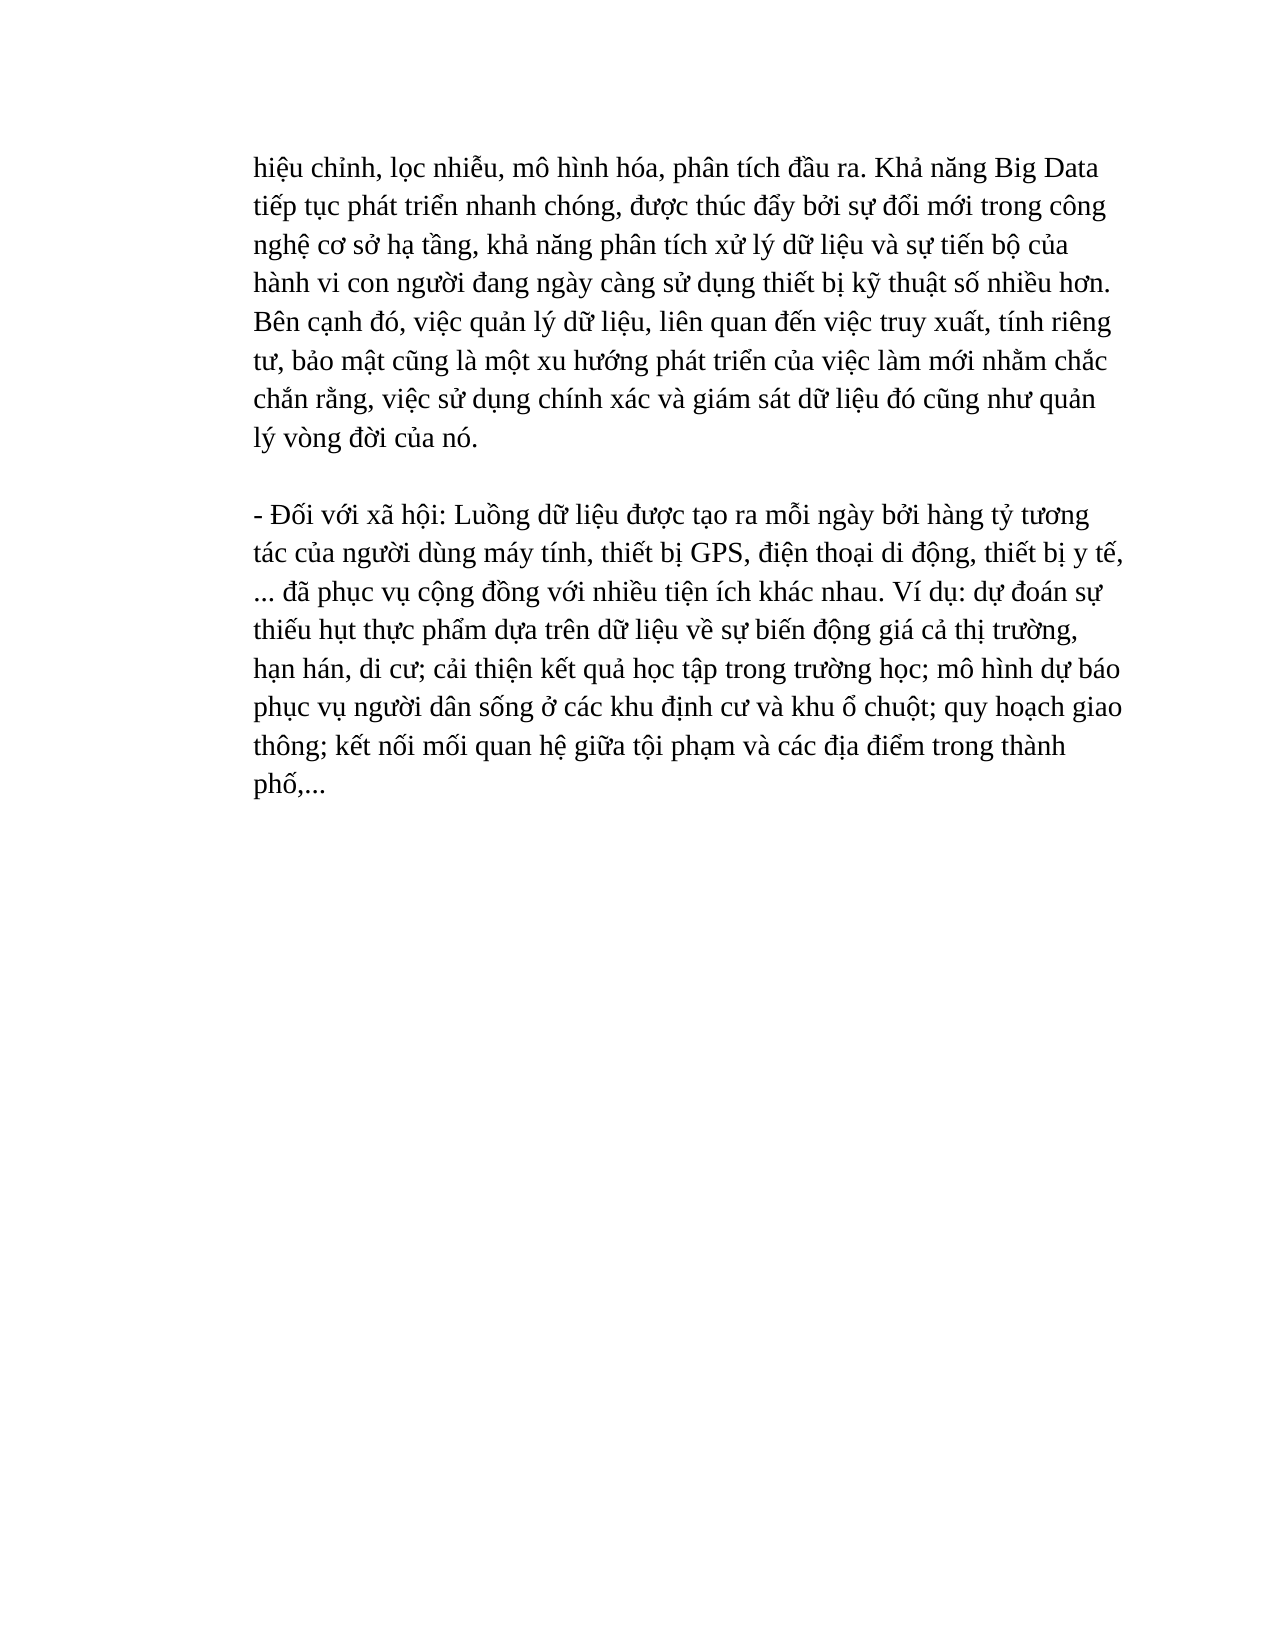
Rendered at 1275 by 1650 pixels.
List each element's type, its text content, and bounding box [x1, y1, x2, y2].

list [253, 150, 1125, 453]
list - Đối với xã hội: Luồng dữ liệu được tạo ra mỗi ngày bởi hàng tỷ tương tác của người dùng máy tính, thiết bị GPS, điện thoại di động, thiết bị y tế, ... đã phục vụ cộng đồng với nhiều tiện ích khác nhau. Ví dụ: dự đoán sự thiếu hụt thực phẩm dựa trên dữ liệu về sự biến động giá cả thị trường, hạn hán, di cư; cải thiện kết quả học tập trong trường học; mô hình dự báo phục vụ người dân sống ở các khu định cư và khu ổ chuột; quy hoạch giao thông; kết nối mối quan hệ giữa tội phạm và các địa điểm trong thành phố,... [253, 497, 1125, 800]
